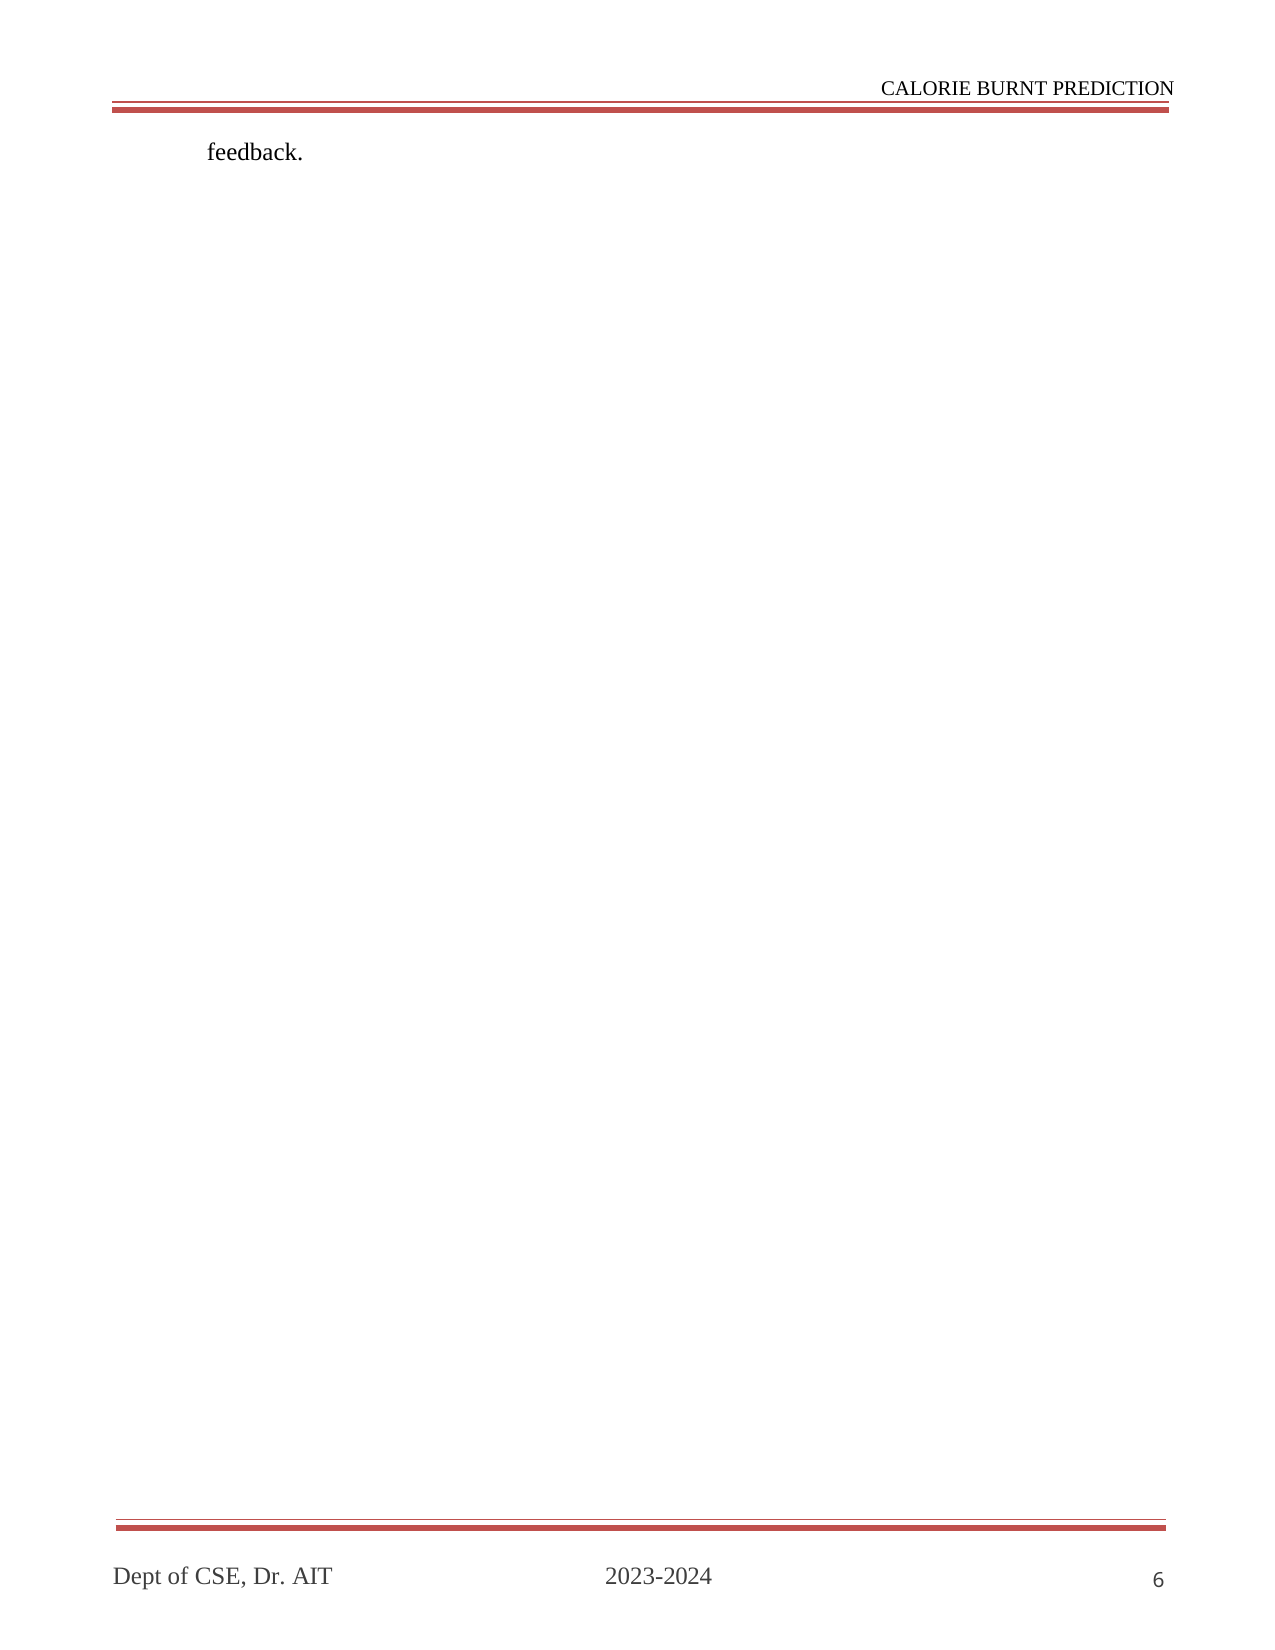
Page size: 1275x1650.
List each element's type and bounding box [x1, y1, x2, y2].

list [169, 137, 1166, 166]
